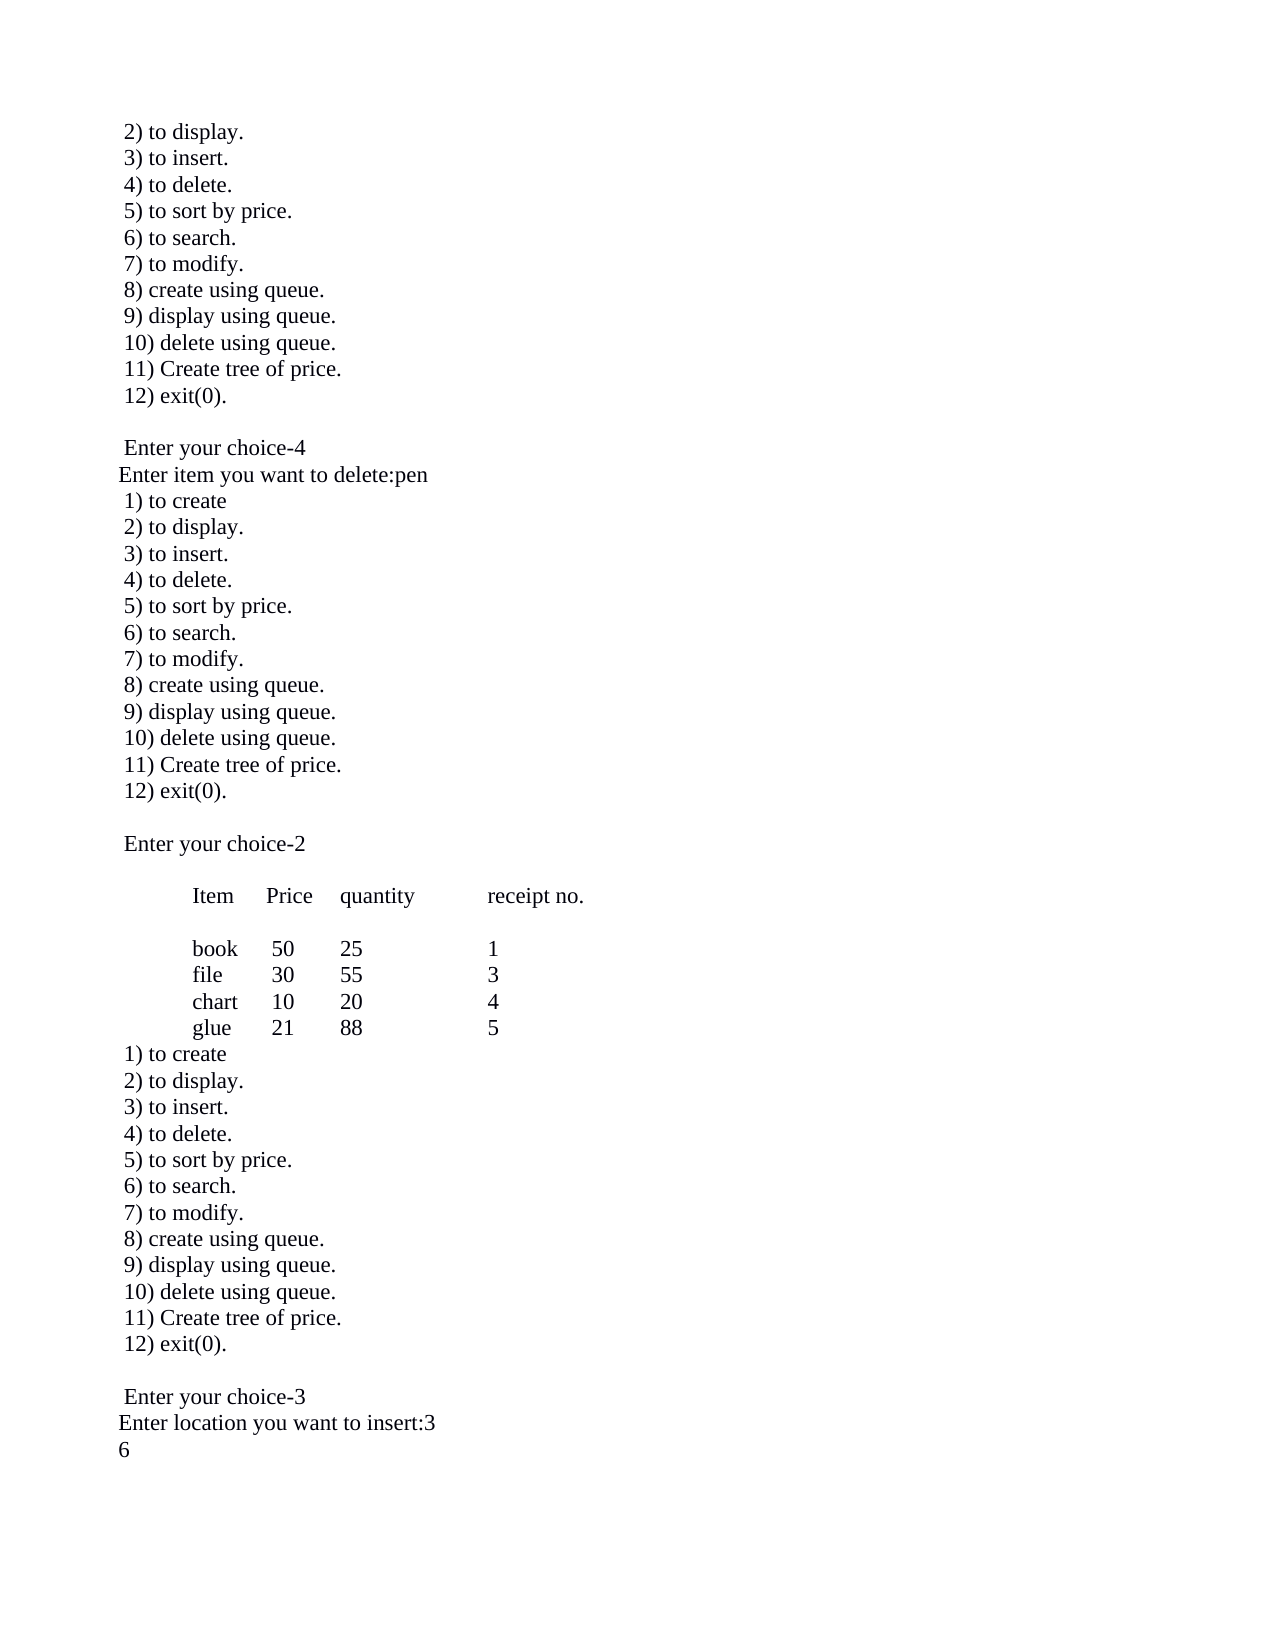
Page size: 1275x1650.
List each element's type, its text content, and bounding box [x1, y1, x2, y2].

text 2) to display. [118, 1067, 1157, 1093]
text glue 21 88 5 [118, 1014, 1157, 1041]
text 12) exit(0). [118, 1330, 1157, 1357]
text Enter your choice-4 [118, 434, 1157, 461]
text 8) create using queue. [118, 1225, 1157, 1251]
text 7) to modify. [118, 1199, 1157, 1225]
text 11) Create tree of price. [118, 751, 1157, 777]
text 6 [118, 1436, 1157, 1462]
text 4) to delete. [118, 566, 1157, 592]
text Enter your choice-3 [118, 1383, 1157, 1409]
text 2) to display. [118, 513, 1157, 540]
text 4) to delete. [118, 171, 1157, 197]
text 1) to create [118, 1041, 1157, 1067]
text Item Price quantity receipt no. [118, 882, 1157, 909]
text 3) to insert. [118, 1093, 1157, 1119]
text 3) to insert. [118, 540, 1157, 566]
text 5) to sort by price. [118, 1146, 1157, 1172]
text book 50 25 1 [118, 935, 1157, 961]
text 9) display using queue. [118, 303, 1157, 329]
text 8) create using queue. [118, 672, 1157, 698]
text 12) exit(0). [118, 382, 1157, 408]
text 8) create using queue. [118, 276, 1157, 303]
text 6) to search. [118, 1172, 1157, 1199]
text 2) to display. [118, 118, 1157, 144]
text Enter item you want to delete:pen [118, 461, 1157, 487]
text 5) to sort by price. [118, 197, 1157, 223]
text 5) to sort by price. [118, 592, 1157, 619]
text 10) delete using queue. [118, 724, 1157, 751]
text 4) to delete. [118, 1119, 1157, 1146]
text 6) to search. [118, 619, 1157, 645]
text file 30 55 3 [118, 961, 1157, 988]
text 9) display using queue. [118, 698, 1157, 724]
text 9) display using queue. [118, 1251, 1157, 1278]
text 6) to search. [118, 223, 1157, 250]
text 11) Create tree of price. [118, 355, 1157, 382]
text 7) to modify. [118, 645, 1157, 672]
text 11) Create tree of price. [118, 1304, 1157, 1330]
text 12) exit(0). [118, 777, 1157, 803]
text 3) to insert. [118, 144, 1157, 171]
text Enter your choice-2 [118, 830, 1157, 856]
text 10) delete using queue. [118, 329, 1157, 355]
text 10) delete using queue. [118, 1278, 1157, 1304]
text 1) to create [118, 487, 1157, 513]
text chart 10 20 4 [118, 988, 1157, 1014]
text Enter location you want to insert:3 [118, 1409, 1157, 1436]
text 7) to modify. [118, 250, 1157, 276]
